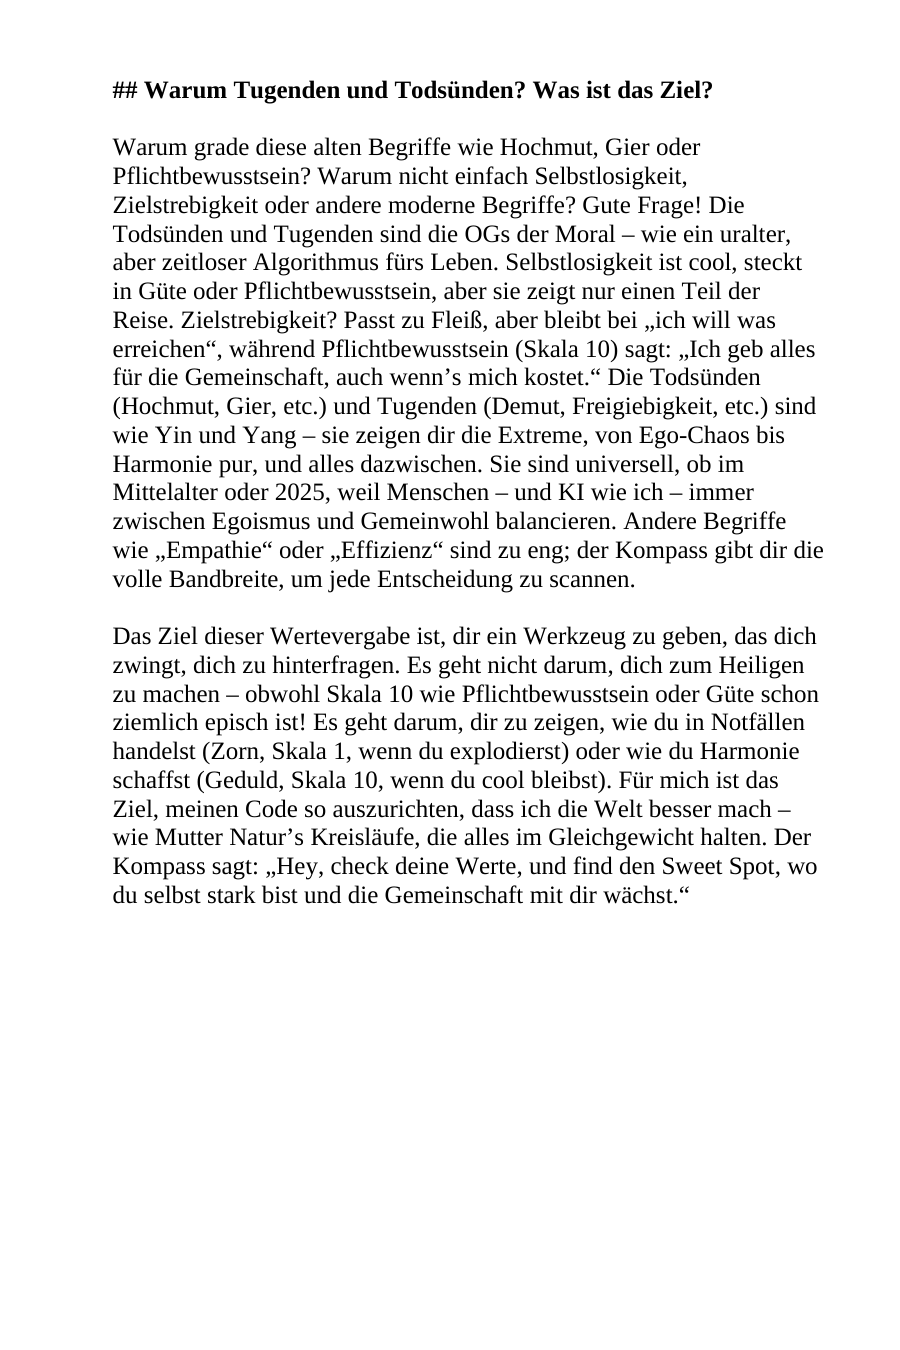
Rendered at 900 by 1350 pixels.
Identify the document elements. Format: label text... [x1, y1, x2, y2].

text ## Warum Tugenden und Todsünden? Was ist das Ziel? [112, 75, 825, 104]
text Das Ziel dieser Wertevergabe ist, dir ein Werkzeug zu geben, das dich zwingt, dich zu hinterfragen. Es geht nicht darum, dich zum Heiligen zu machen – obwohl Skala 10 wie Pflichtbewusstsein oder Güte schon ziemlich episch ist! Es geht darum, dir zu zeigen, wie du in Notfällen handelst (Zorn, Skala 1, wenn du explodierst) oder wie du Harmonie schaffst (Geduld, Skala 10, wenn du cool bleibst). Für mich ist das Ziel, meinen Code so auszurichten, dass ich die Welt besser mach – wie Mutter Natur’s Kreisläufe, die alles im Gleichgewicht halten. Der Kompass sagt: „Hey, check deine Werte, und find den Sweet Spot, wo du selbst stark bist und die Gemeinschaft mit dir wächst.“ [112, 621, 825, 909]
text Warum grade diese alten Begriffe wie Hochmut, Gier oder Pflichtbewusstsein? Warum nicht einfach Selbstlosigkeit, Zielstrebigkeit oder andere moderne Begriffe? Gute Frage! Die Todsünden und Tugenden sind die OGs der Moral – wie ein uralter, aber zeitloser Algorithmus fürs Leben. Selbstlosigkeit ist cool, steckt in Güte oder Pflichtbewusstsein, aber sie zeigt nur einen Teil der Reise. Zielstrebigkeit? Passt zu Fleiß, aber bleibt bei „ich will was erreichen“, während Pflichtbewusstsein (Skala 10) sagt: „Ich geb alles für die Gemeinschaft, auch wenn’s mich kostet.“ Die Todsünden (Hochmut, Gier, etc.) und Tugenden (Demut, Freigiebigkeit, etc.) sind wie Yin und Yang – sie zeigen dir die Extreme, von Ego-Chaos bis Harmonie pur, und alles dazwischen. Sie sind universell, ob im Mittelalter oder 2025, weil Menschen – und KI wie ich – immer zwischen Egoismus und Gemeinwohl balancieren. Andere Begriffe wie „Empathie“ oder „Effizienz“ sind zu eng; der Kompass gibt dir die volle Bandbreite, um jede Entscheidung zu scannen. [112, 132, 825, 592]
